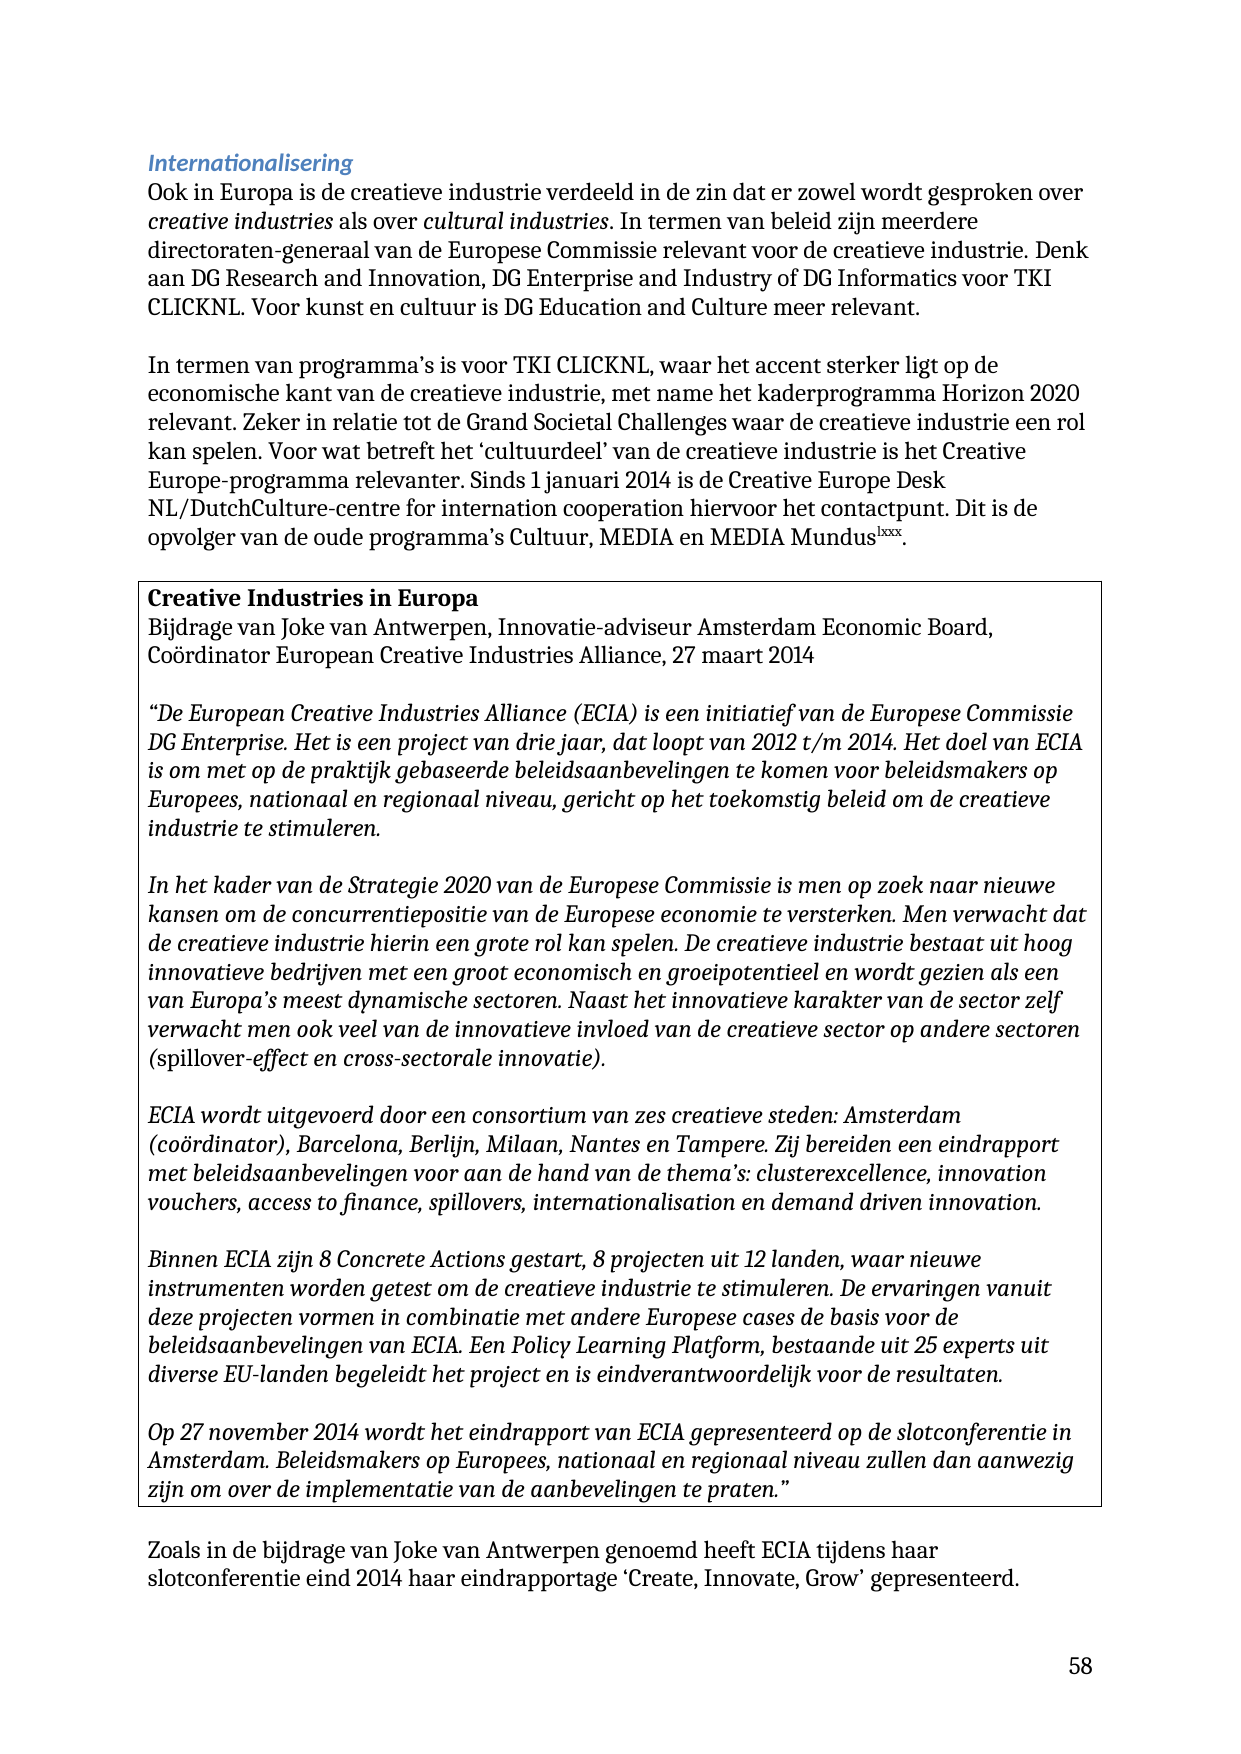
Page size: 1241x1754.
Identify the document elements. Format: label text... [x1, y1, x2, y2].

text In termen van programma’s is voor TKI CLICKNL, waar het accent sterker ligt op de economische kant van de creatieve industrie, met name het kaderprogramma Horizon 2020 relevant. Zeker in relatie tot de Grand Societal Challenges waar de creatieve industrie een rol kan spelen. Voor wat betreft het ‘cultuurdeel’ van de creatieve industrie is het Creative Europe-programma relevanter. Sinds 1 januari 2014 is de Creative Europe Desk NL/DutchCulture-centre for internation cooperation hiervoor het contactpunt. Dit is de opvolger van de oude programma’s Cultuur, MEDIA en MEDIA Mundus. [148, 351, 1093, 552]
text Creative Industries in Europa [139, 582, 1101, 612]
text Binnen ECIA zijn 8 Concrete Actions gestart, 8 projecten uit 12 landen, waar nieuwe instrumenten worden getest om de creatieve industrie te stimuleren. De ervaringen vanuit deze projecten vormen in combinatie met andere Europese cases de basis voor de beleidsaanbevelingen van ECIA. Een Policy Learning Platform, bestaande uit 25 experts uit diverse EU-landen begeleidt het project en is eindverantwoordelijk voor de resultaten. [148, 1245, 1093, 1389]
text ECIA wordt uitgevoerd door een consortium van zes creatieve steden: Amsterdam (coördinator), Barcelona, Berlijn, Milaan, Nantes en Tampere. Zij bereiden een eindrapport met beleidsaanbevelingen voor aan de hand van de thema’s: clusterexcellence, innovation vouchers, access to finance, spillovers, internationalisation en demand driven innovation. [148, 1101, 1093, 1216]
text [148, 1536, 1093, 1593]
text Ook in Europa is de creatieve industrie verdeeld in de zin dat er zowel wordt gesproken over creative industries als over cultural industries. In termen van beleid zijn meerdere directoraten-generaal van de Europese Commissie relevant voor de creatieve industrie. Denk aan DG Research and Innovation, DG Enterprise and Industry of DG Informatics voor TKI CLICKNL. Voor kunst en cultuur is DG Education and Culture meer relevant. [148, 178, 1093, 322]
text In het kader van de Strategie 2020 van de Europese Commissie is men op zoek naar nieuwe kansen om de concurrentiepositie van de Europese economie te versterken. Men verwacht dat de creatieve industrie hierin een grote rol kan spelen. De creatieve industrie bestaat uit hoog innovatieve bedrijven met een groot economisch en groeipotentieel en wordt gezien als een van Europa’s meest dynamische sectoren. Naast het innovatieve karakter van de sector zelf verwacht men ook veel van de innovatieve invloed van de creatieve sector op andere sectoren (spillover-effect en cross-sectorale innovatie). [148, 871, 1093, 1072]
text Bijdrage van Joke van Antwerpen, Innovatie-adviseur Amsterdam Economic Board, Coördinator European Creative Industries Alliance, 27 maart 2014 [148, 612, 1093, 670]
subtitle Internationalisering [148, 148, 1093, 178]
text Op 27 november 2014 wordt het eindrapport van ECIA gepresenteerd op de slotconferentie in Amsterdam. Beleidsmakers op Europees, nationaal en regionaal niveau zullen dan aanwezig zijn om over de implementatie van de aanbevelingen te praten.” [139, 1414, 1101, 1506]
text “De European Creative Industries Alliance (ECIA) is een initiatief van de Europese Commissie DG Enterprise. Het is een project van drie jaar, dat loopt van 2012 t/m 2014. Het doel van ECIA is om met op de praktijk gebaseerde beleidsaanbevelingen te komen voor beleidsmakers op Europees, nationaal en regionaal niveau, gericht op het toekomstig beleid om de creatieve industrie te stimuleren. [148, 699, 1093, 842]
